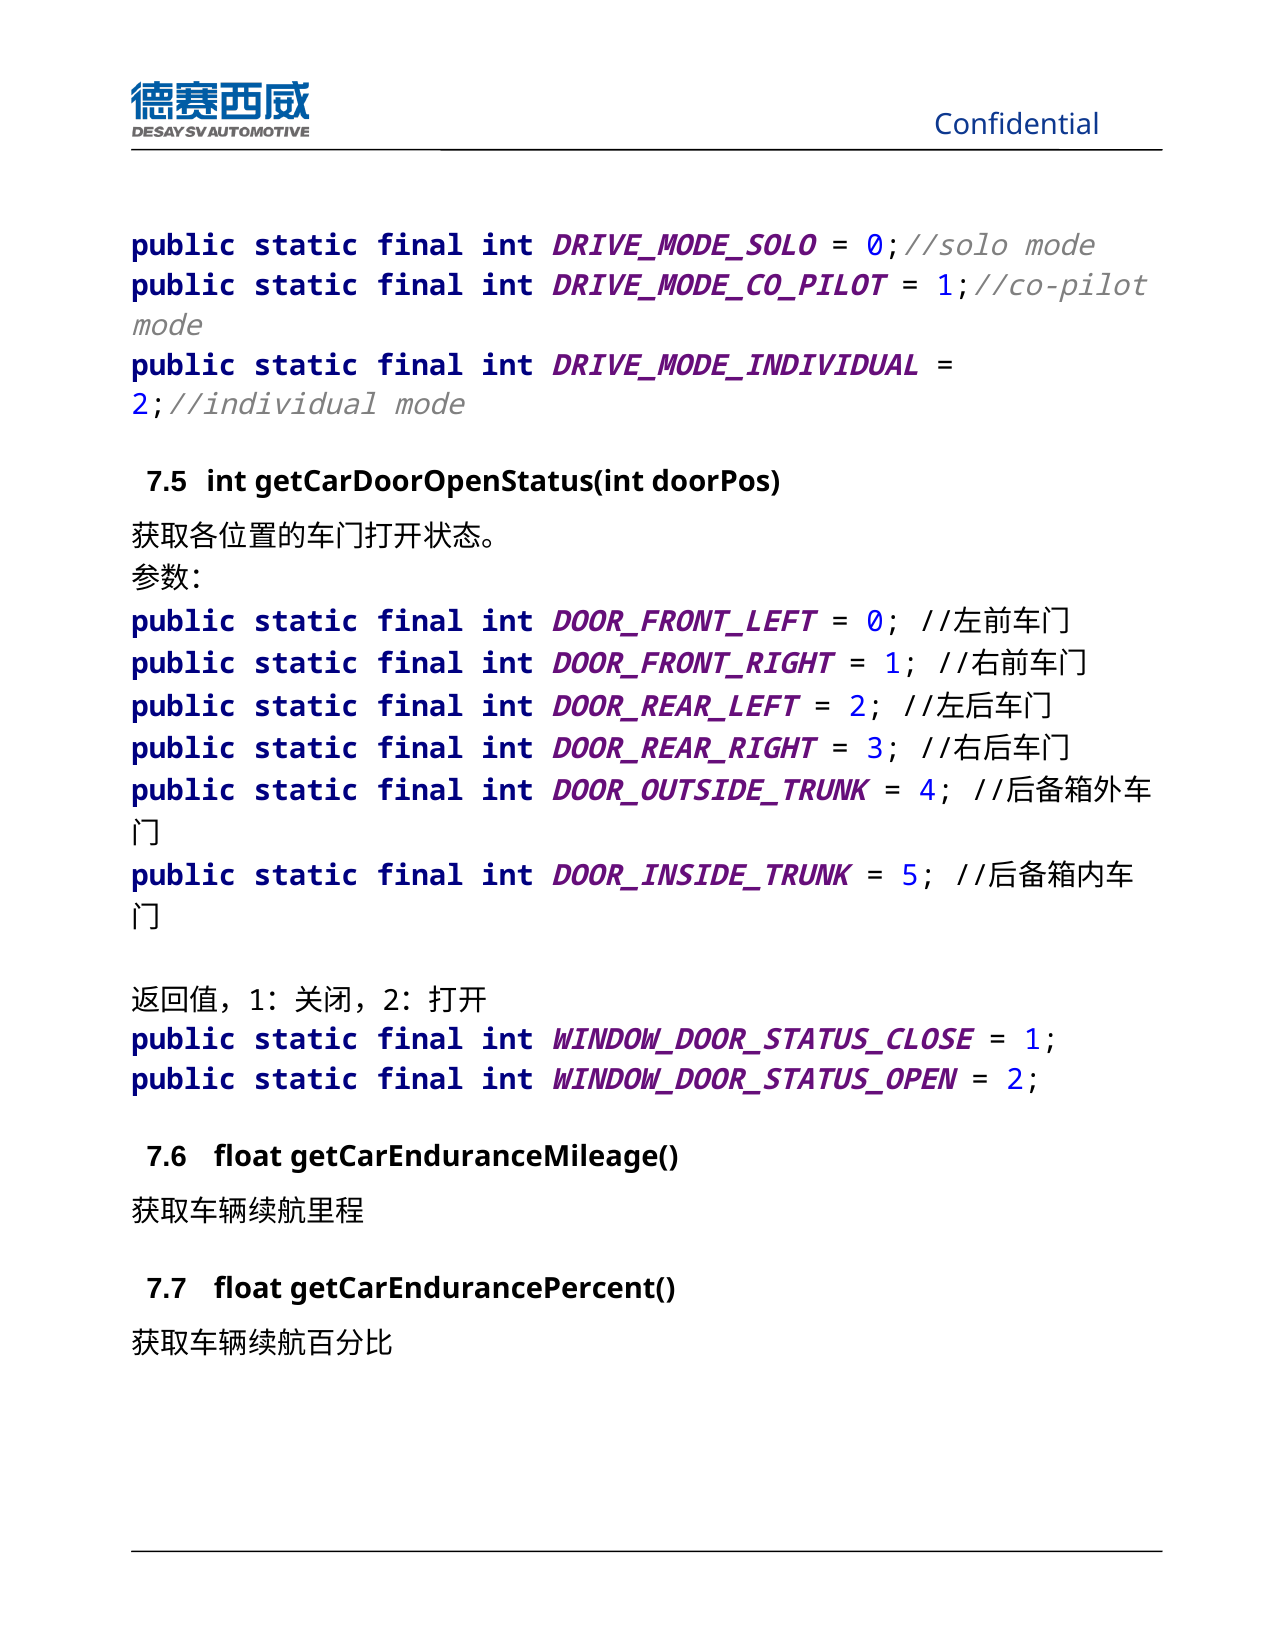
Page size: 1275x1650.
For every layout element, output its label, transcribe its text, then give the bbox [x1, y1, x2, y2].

text 返回值，1：关闭，2：打开 [131, 976, 1162, 1018]
text public static final int WINDOW_DOOR_STATUS_CLOSE = 1; public static final int WINDOW_DOOR_STATUS_OPEN = 2; [131, 1018, 1162, 1098]
subtitle int getCarDoorOpenStatus(int doorPos) [146, 461, 1162, 500]
text 参数： [131, 555, 1162, 597]
text public static final int DOOR_FRONT_LEFT = 0; //左前车门 public static final int DOOR_FRONT_RIGHT = 1; //右前车门 public static final int DOOR_REAR_LEFT = 2; //左后车门 public static final int DOOR_REAR_RIGHT = 3; //右后车门 public static final int DOOR_OUTSIDE_TRUNK = 4; //后备箱外车门 public static final int DOOR_INSIDE_TRUNK = 5; //后备箱内车门 [131, 597, 1162, 936]
text public static final int DRIVE_MODE_SOLO = 0;//solo mode public static final int DRIVE_MODE_CO_PILOT = 1;//co-pilot mode public static final int DRIVE_MODE_INDIVIDUAL = 2;//individual mode [131, 225, 1162, 423]
text 获取车辆续航里程 [131, 1187, 1162, 1230]
subtitle float getCarEndurancePercent() [146, 1267, 1162, 1307]
subtitle float getCarEnduranceMileage() [146, 1135, 1162, 1175]
text 获取车辆续航百分比 [131, 1319, 1162, 1362]
text 获取各位置的车门打开状态。 [131, 513, 1162, 555]
picture [131, 81, 310, 137]
